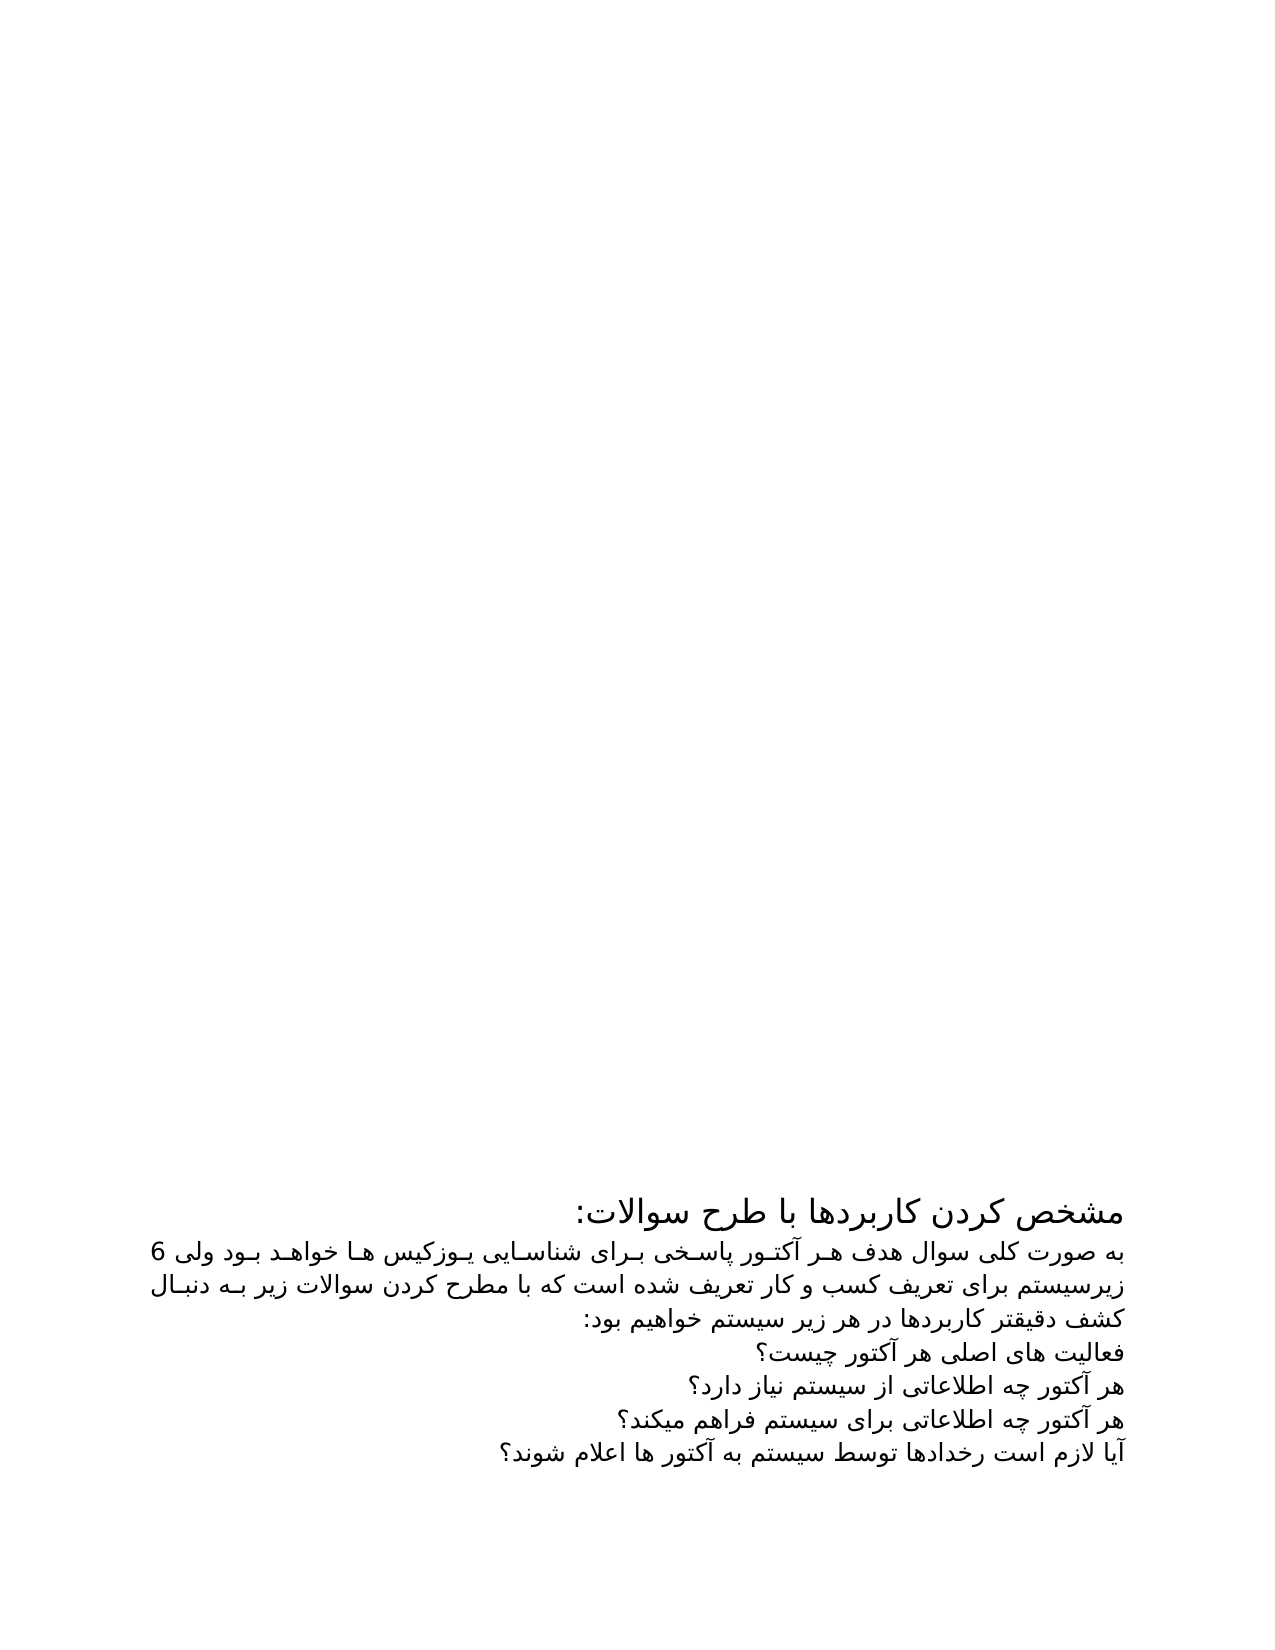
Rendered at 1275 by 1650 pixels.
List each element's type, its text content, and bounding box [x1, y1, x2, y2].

text فعالیت های اصلی هر آکتور چیست؟ [150, 1338, 1125, 1367]
text آیا لازم است رخدادها توسط سیستم به آکتور ها اعلام شوند؟ [150, 1438, 1125, 1467]
text مشخص کردن کاربردها با طرح سوالات: [150, 1192, 1125, 1231]
text هر آکتور چه اطلاعاتی برای سیستم فراهم میکند؟ [150, 1405, 1125, 1434]
text هر آکتور چه اطلاعاتی از سیستم نیاز دارد؟ [150, 1371, 1125, 1400]
